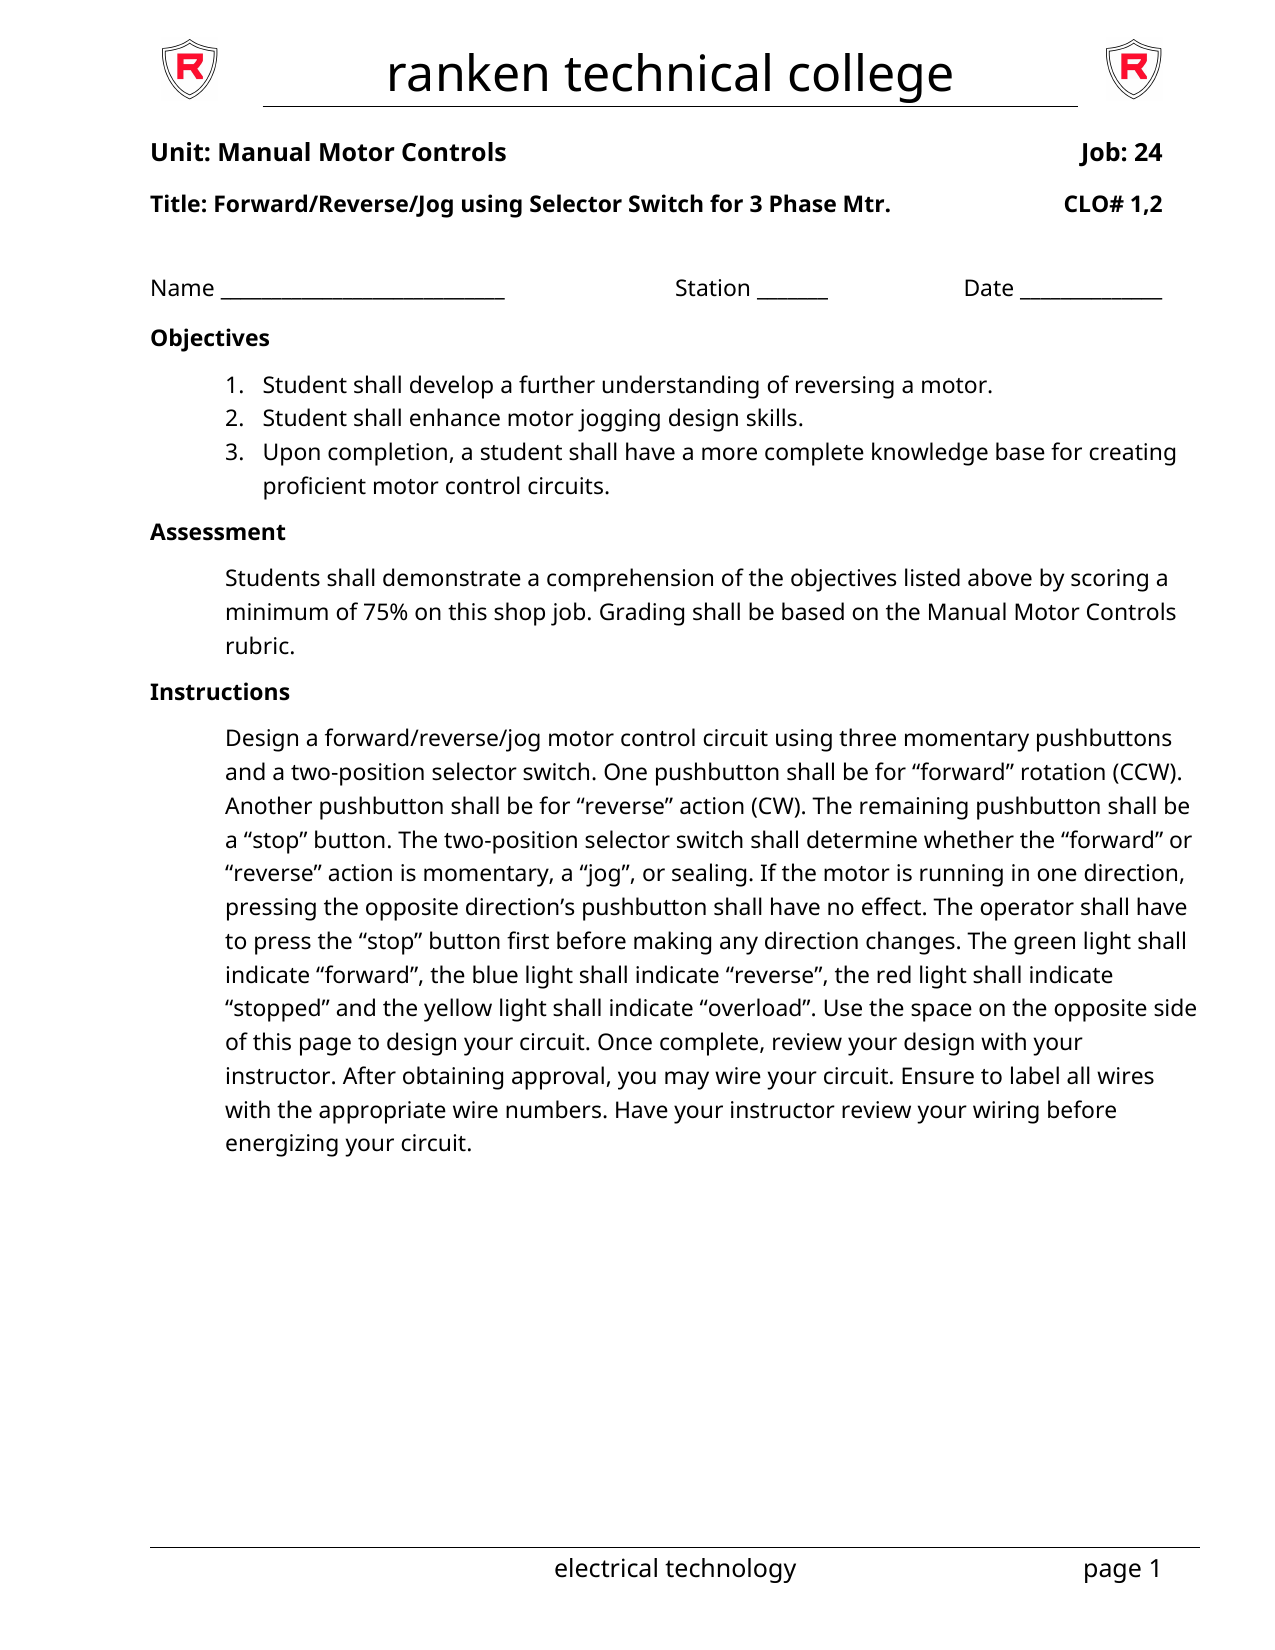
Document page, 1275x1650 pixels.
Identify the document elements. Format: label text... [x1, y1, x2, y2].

text Assessment [150, 516, 1200, 547]
list Student shall develop a further understanding of reversing a motor. [225, 368, 1200, 400]
picture [161, 37, 219, 101]
text Name ____________________________ Station _______ Date ______________ [150, 272, 1200, 303]
text Title: Forward/Reverse/Jog using Selector Switch for 3 Phase Mtr. CLO# 1,2 [150, 188, 1200, 219]
text Design a forward/reverse/jog motor control circuit using three momentary pushbuttons and a two-position selector switch. One pushbutton shall be for “forward” rotation (CCW). Another pushbutton shall be for “reverse” action (CW). The remaining pushbutton shall be a “stop” button. The two-position selector switch shall determine whether the “forward” or “reverse” action is momentary, a “jog”, or sealing. If the motor is running in one direction, pressing the opposite direction’s pushbutton shall have no effect. The operator shall have to press the “stop” button first before making any direction changes. The green light shall indicate “forward”, the blue light shall indicate “reverse”, the red light shall indicate “stopped” and the yellow light shall indicate “overload”. Use the space on the opposite side of this page to design your circuit. Once complete, review your design with your instructor. After obtaining approval, you may wire your circuit. Ensure to label all wires with the appropriate wire numbers. Have your instructor review your wiring before energizing your circuit. [225, 722, 1200, 1158]
list Student shall enhance motor jogging design skills. [225, 402, 1200, 433]
text Students shall demonstrate a comprehension of the objectives listed above by scoring a minimum of 75% on this shop job. Grading shall be based on the Manual Motor Controls rubric. [225, 562, 1200, 661]
text Objectives [150, 322, 1200, 353]
picture [1105, 37, 1163, 101]
text Unit: Manual Motor Controls Job: 24 [150, 135, 1200, 169]
list Upon completion, a student shall have a more complete knowledge base for creating proficient motor control circuits. [225, 436, 1200, 501]
text Instructions [150, 676, 1200, 707]
